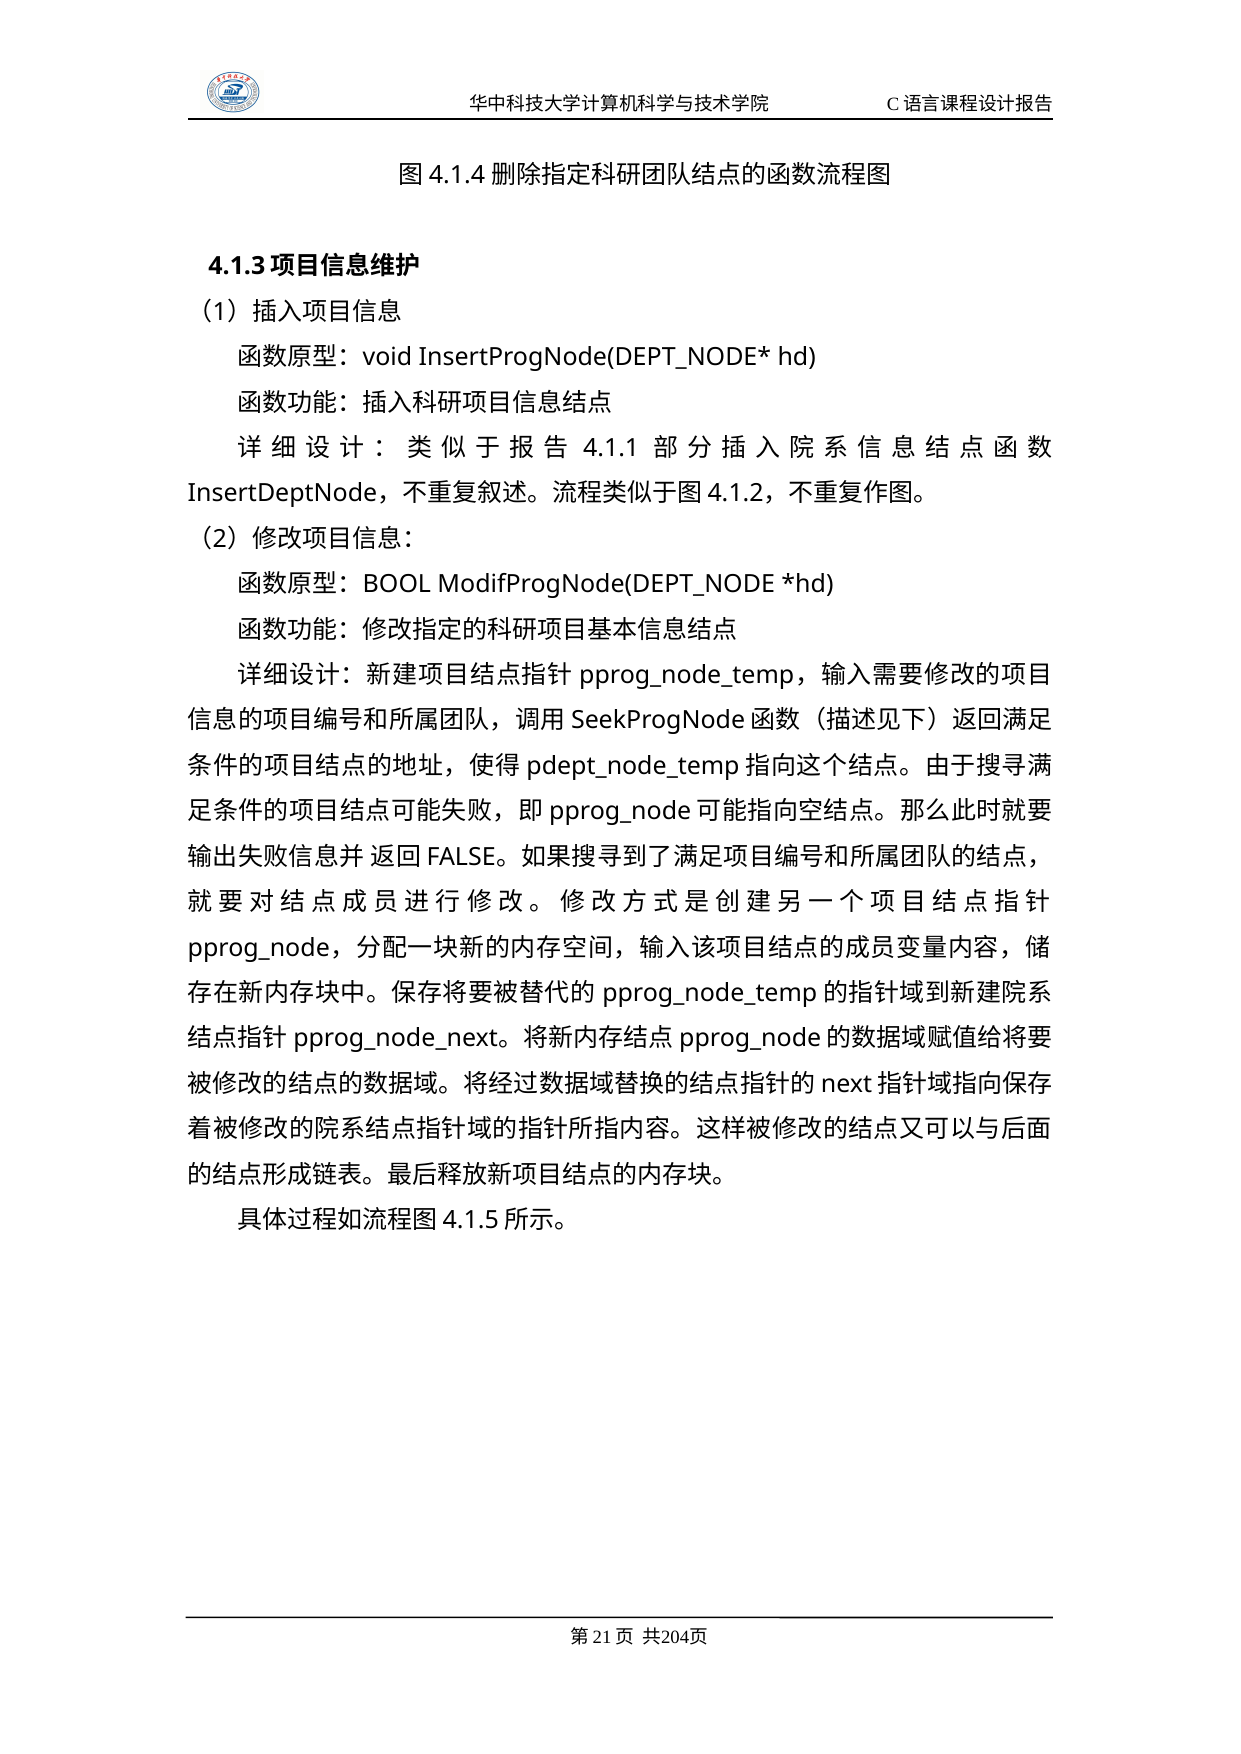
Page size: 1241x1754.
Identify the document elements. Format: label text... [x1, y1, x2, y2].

text 函数原型：BOOL ModifProgNode(DEPT_NODE *hd) [187, 559, 1053, 604]
text 函数功能：插入科研项目信息结点 [187, 377, 1053, 423]
text 4.1.3项目信息维护 [187, 241, 1053, 287]
text 函数功能：修改指定的科研项目基本信息结点 [187, 604, 1053, 650]
picture [200, 70, 264, 113]
text 函数原型：void InsertProgNode(DEPT_NODE* hd) [187, 332, 1053, 377]
text 详细设计：类似于报告4.1.1部分插入院系信息结点函数InsertDeptNode，不重复叙述。流程类似于图4.1.2，不重复作图。 [187, 423, 1053, 514]
text （2）修改项目信息： [187, 514, 1053, 559]
text 具体过程如流程图4.1.5所示。 [187, 1195, 1053, 1240]
text 详细设计：新建项目结点指针pprog_node_temp，输入需要修改的项目信息的项目编号和所属团队，调用SeekProgNode函数（描述见下）返回满足条件的项目结点的地址，使得pdept_node_temp指向这个结点。由于搜寻满足条件的项目结点可能失败，即pprog_node可能指向空结点。那么此时就要输出失败信息并 返回FALSE。如果搜寻到了满足项目编号和所属团队的结点，就要对结点成员进行修改。修改方式是创建另一个项目结点指针pprog_node，分配一块新的内存空间，输入该项目结点的成员变量内容，储存在新内存块中。保存将要被替代的pprog_node_temp的指针域到新建院系结点指针pprog_node_next。将新内存结点pprog_node的数据域赋值给将要被修改的结点的数据域。将经过数据域替换的结点指针的next指针域指向保存着被修改的院系结点指针域的指针所指内容。这样被修改的结点又可以与后面的结点形成链表。最后释放新项目结点的内存块。 [187, 650, 1053, 1195]
text 图4.1.4 删除指定科研团队结点的函数流程图 [187, 150, 1053, 196]
text （1）插入项目信息 [187, 287, 1053, 332]
